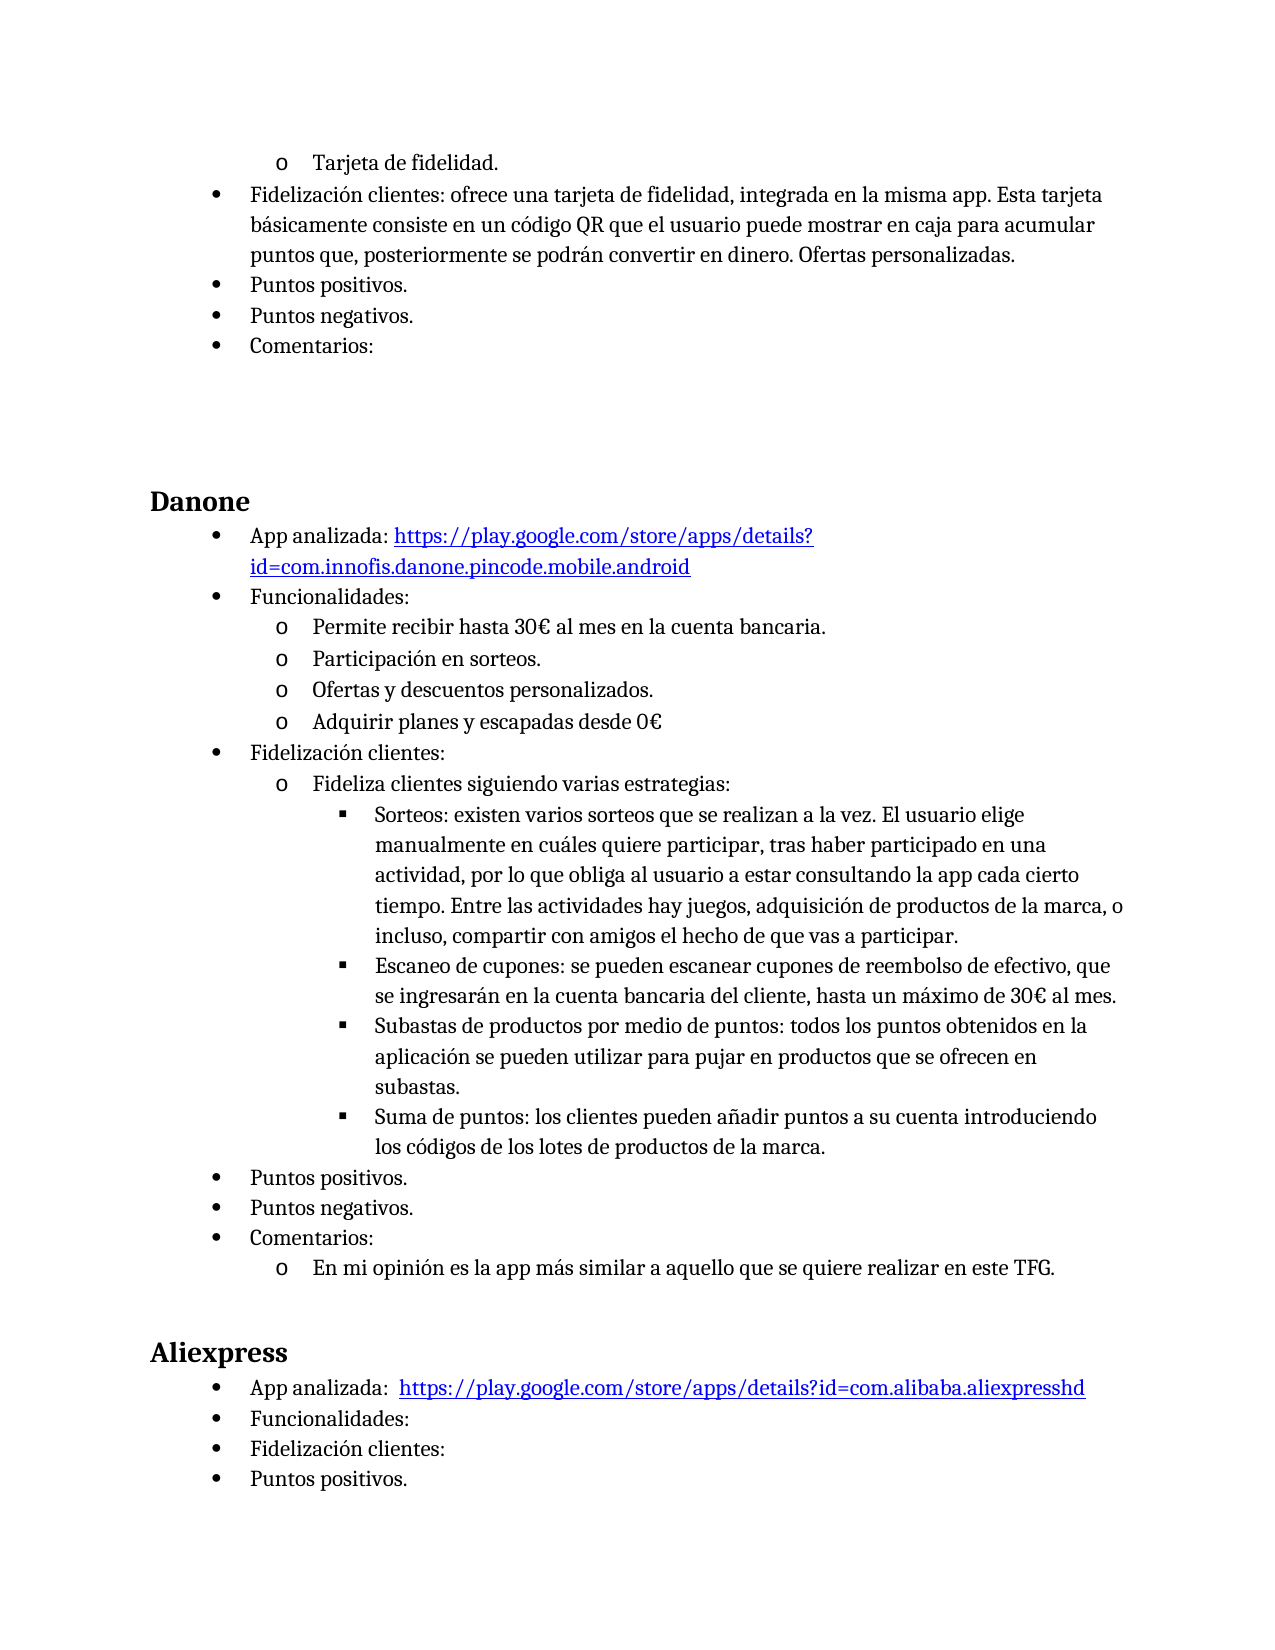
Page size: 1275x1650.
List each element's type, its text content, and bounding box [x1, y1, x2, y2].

list Permite recibir hasta 30€ al mes en la cuenta bancaria. [275, 614, 1125, 641]
list App analizada: https://play.google.com/store/apps/details?id=com.innofis.danone.pincode.mobile.android [212, 523, 1125, 580]
list Puntos positivos. [212, 1466, 1125, 1492]
list Fidelización clientes: ofrece una tarjeta de fidelidad, integrada en la misma app. Esta tarjeta básicamente consiste en un código QR que el usuario puede mostrar en caja para acumular puntos que, posteriormente se podrán convertir en dinero. Ofertas personalizadas. [212, 182, 1125, 268]
list Puntos positivos. [212, 1164, 1125, 1191]
subtitle Danone [150, 485, 1125, 518]
list Adquirir planes y escapadas desde 0€ [275, 708, 1125, 736]
list Ofertas y descuentos personalizados. [275, 677, 1125, 704]
list Tarjeta de fidelidad. [275, 150, 1125, 177]
list Puntos positivos. [212, 272, 1125, 298]
list Fidelización clientes: [212, 740, 1125, 766]
subtitle Aliexpress [150, 1337, 1125, 1370]
list Puntos negativos. [212, 1194, 1125, 1221]
list Puntos negativos. [212, 302, 1125, 329]
list En mi opinión es la app más similar a aquello que se quiere realizar en este TFG. [275, 1255, 1125, 1282]
list Funcionalidades: [212, 1405, 1125, 1432]
list Funcionalidades: [212, 584, 1125, 610]
list Comentarios: [212, 1225, 1125, 1251]
list Subastas de productos por medio de puntos: todos los puntos obtenidos en la aplicación se pueden utilizar para pujar en productos que se ofrecen en subastas. [337, 1013, 1125, 1100]
list Fidelización clientes: [212, 1436, 1125, 1462]
list Sorteos: existen varios sorteos que se realizan a la vez. El usuario elige manualmente en cuáles quiere participar, tras haber participado en una actividad, por lo que obliga al usuario a estar consultando la app cada cierto tiempo. Entre las actividades hay juegos, adquisición de productos de la marca, o incluso, compartir con amigos el hecho de que vas a participar. [337, 802, 1125, 949]
list Comentarios: [212, 333, 1125, 359]
list App analizada: https://play.google.com/store/apps/details?id=com.alibaba.aliexpresshd [212, 1375, 1125, 1401]
list Fideliza clientes siguiendo varias estrategias: [275, 770, 1125, 798]
list Participación en sorteos. [275, 645, 1125, 673]
list Escaneo de cupones: se pueden escanear cupones de reembolso de efectivo, que se ingresarán en la cuenta bancaria del cliente, hasta un máximo de 30€ al mes. [337, 953, 1125, 1009]
list Suma de puntos: los clientes pueden añadir puntos a su cuenta introduciendo los códigos de los lotes de productos de la marca. [337, 1104, 1125, 1161]
